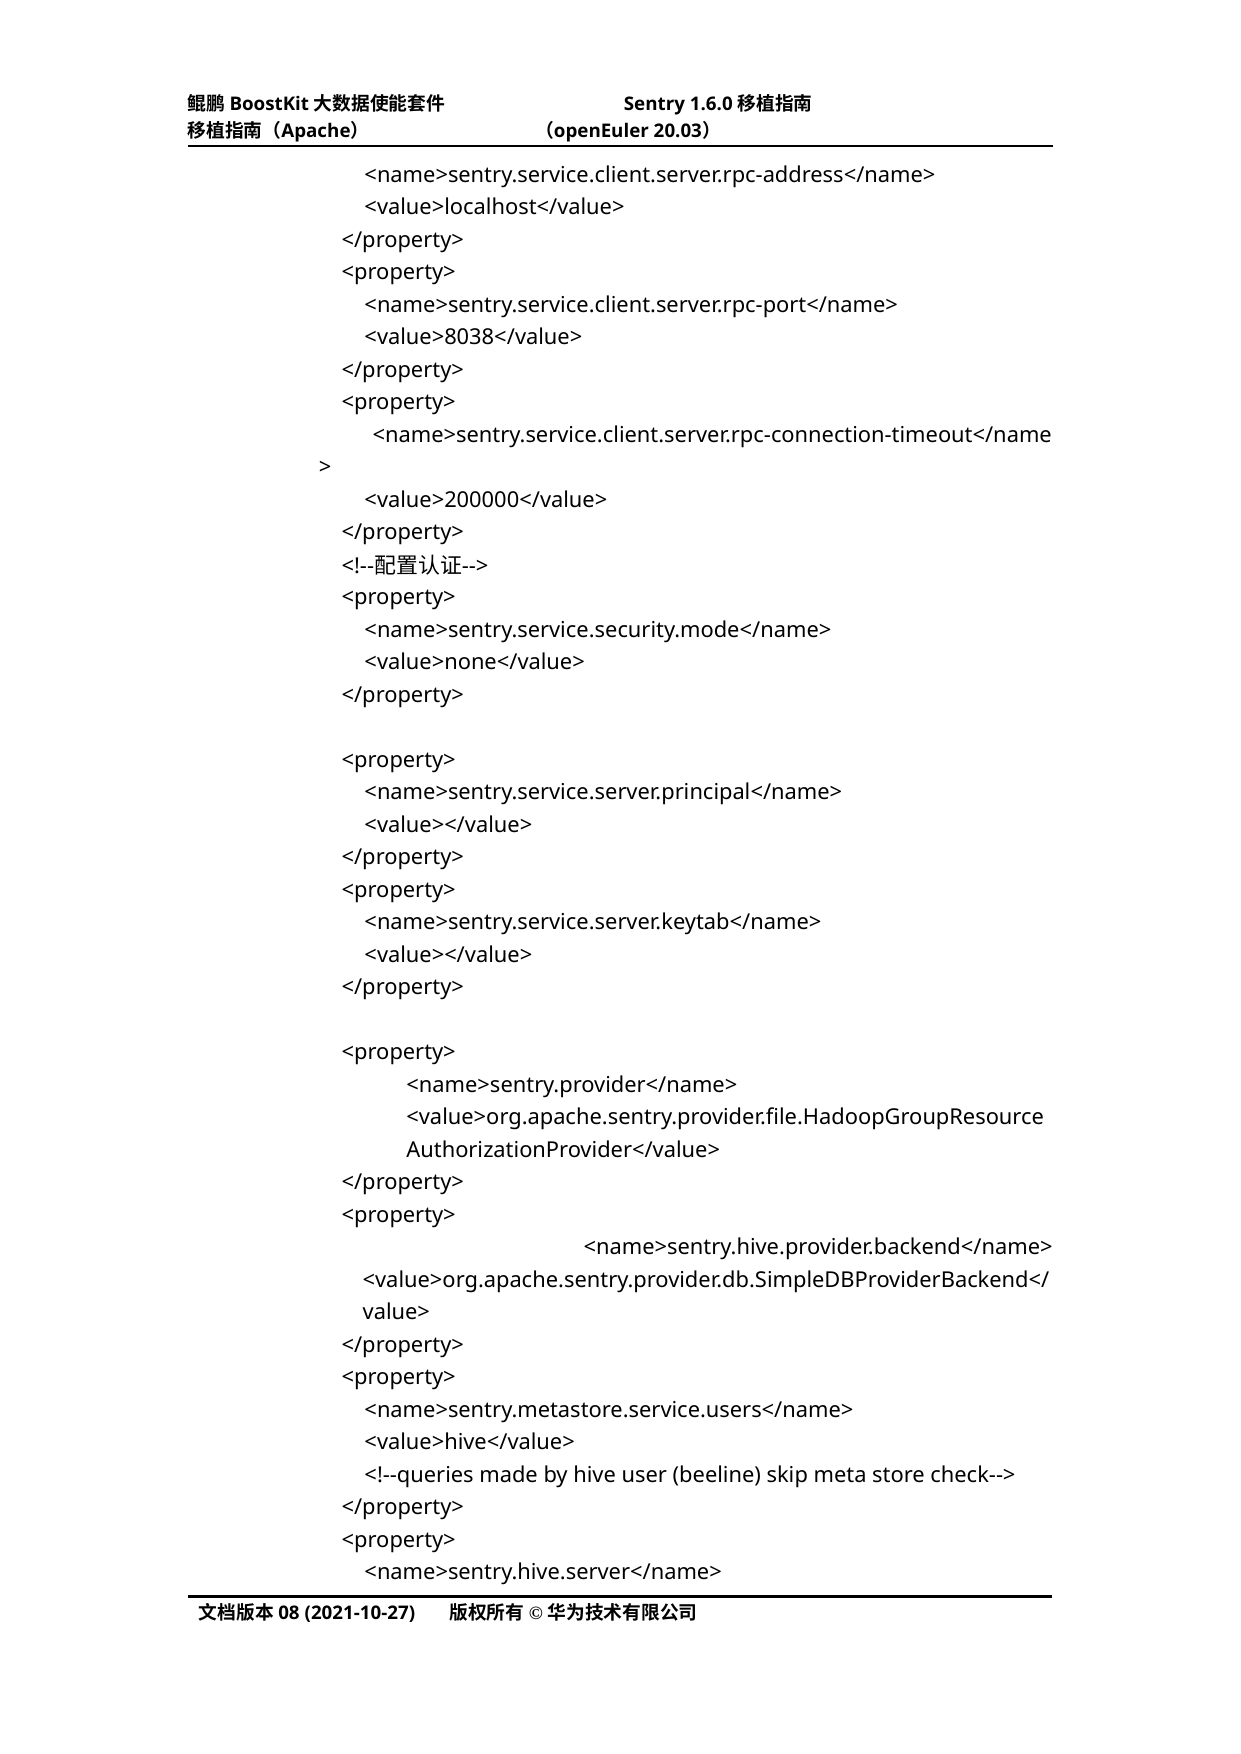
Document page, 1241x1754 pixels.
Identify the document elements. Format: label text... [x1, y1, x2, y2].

text <value>none</value> [319, 645, 1053, 677]
text <property> [319, 255, 1053, 287]
text <!--配置认证--> [319, 547, 1053, 580]
text <property> [319, 872, 1053, 905]
text <name>sentry.provider</name> <value>org.apache.sentry.provider.file.HadoopGroupResourceAuthorizationProvider</value> [406, 1067, 1053, 1165]
text <name>sentry.service.server.keytab</name> [319, 905, 1053, 937]
text <value></value> [319, 807, 1053, 840]
text <property> [319, 580, 1053, 612]
text <value>localhost</value> [319, 190, 1053, 222]
text <name>sentry.service.client.server.rpc-address</name> [319, 157, 1053, 190]
text <property> [319, 1197, 1053, 1230]
text </property> [319, 352, 1053, 385]
text <name>sentry.service.security.mode</name> [319, 612, 1053, 645]
text <name>sentry.service.client.server.rpc-connection-timeout</name> [319, 417, 1053, 482]
text <name>sentry.metastore.service.users</name> [319, 1392, 1053, 1425]
text </property> [319, 840, 1053, 872]
text </property> [319, 1327, 1053, 1360]
text </property> [319, 222, 1053, 255]
text <value>200000</value> [319, 482, 1053, 515]
text </property> [319, 515, 1053, 547]
text <property> [319, 385, 1053, 417]
text <!--queries made by hive user (beeline) skip meta store check--> [319, 1457, 1053, 1490]
text <name>sentry.hive.provider.backend</name> <value>org.apache.sentry.provider.db.SimpleDBProviderBackend</value> [362, 1230, 1053, 1327]
text <property> [319, 1035, 1053, 1067]
text <property> [319, 1360, 1053, 1392]
text <name>sentry.service.server.principal</name> [319, 775, 1053, 807]
text <value></value> [319, 937, 1053, 970]
text </property> [319, 1165, 1053, 1197]
text <name>sentry.hive.server</name> [319, 1555, 1053, 1587]
text <value>8038</value> [319, 320, 1053, 352]
text <property> [319, 1522, 1053, 1555]
text </property> [319, 677, 1053, 710]
text </property> [319, 970, 1053, 1002]
text <property> [319, 742, 1053, 775]
text <value>hive</value> [319, 1425, 1053, 1457]
text <name>sentry.service.client.server.rpc-port</name> [319, 287, 1053, 320]
text </property> [319, 1490, 1053, 1522]
